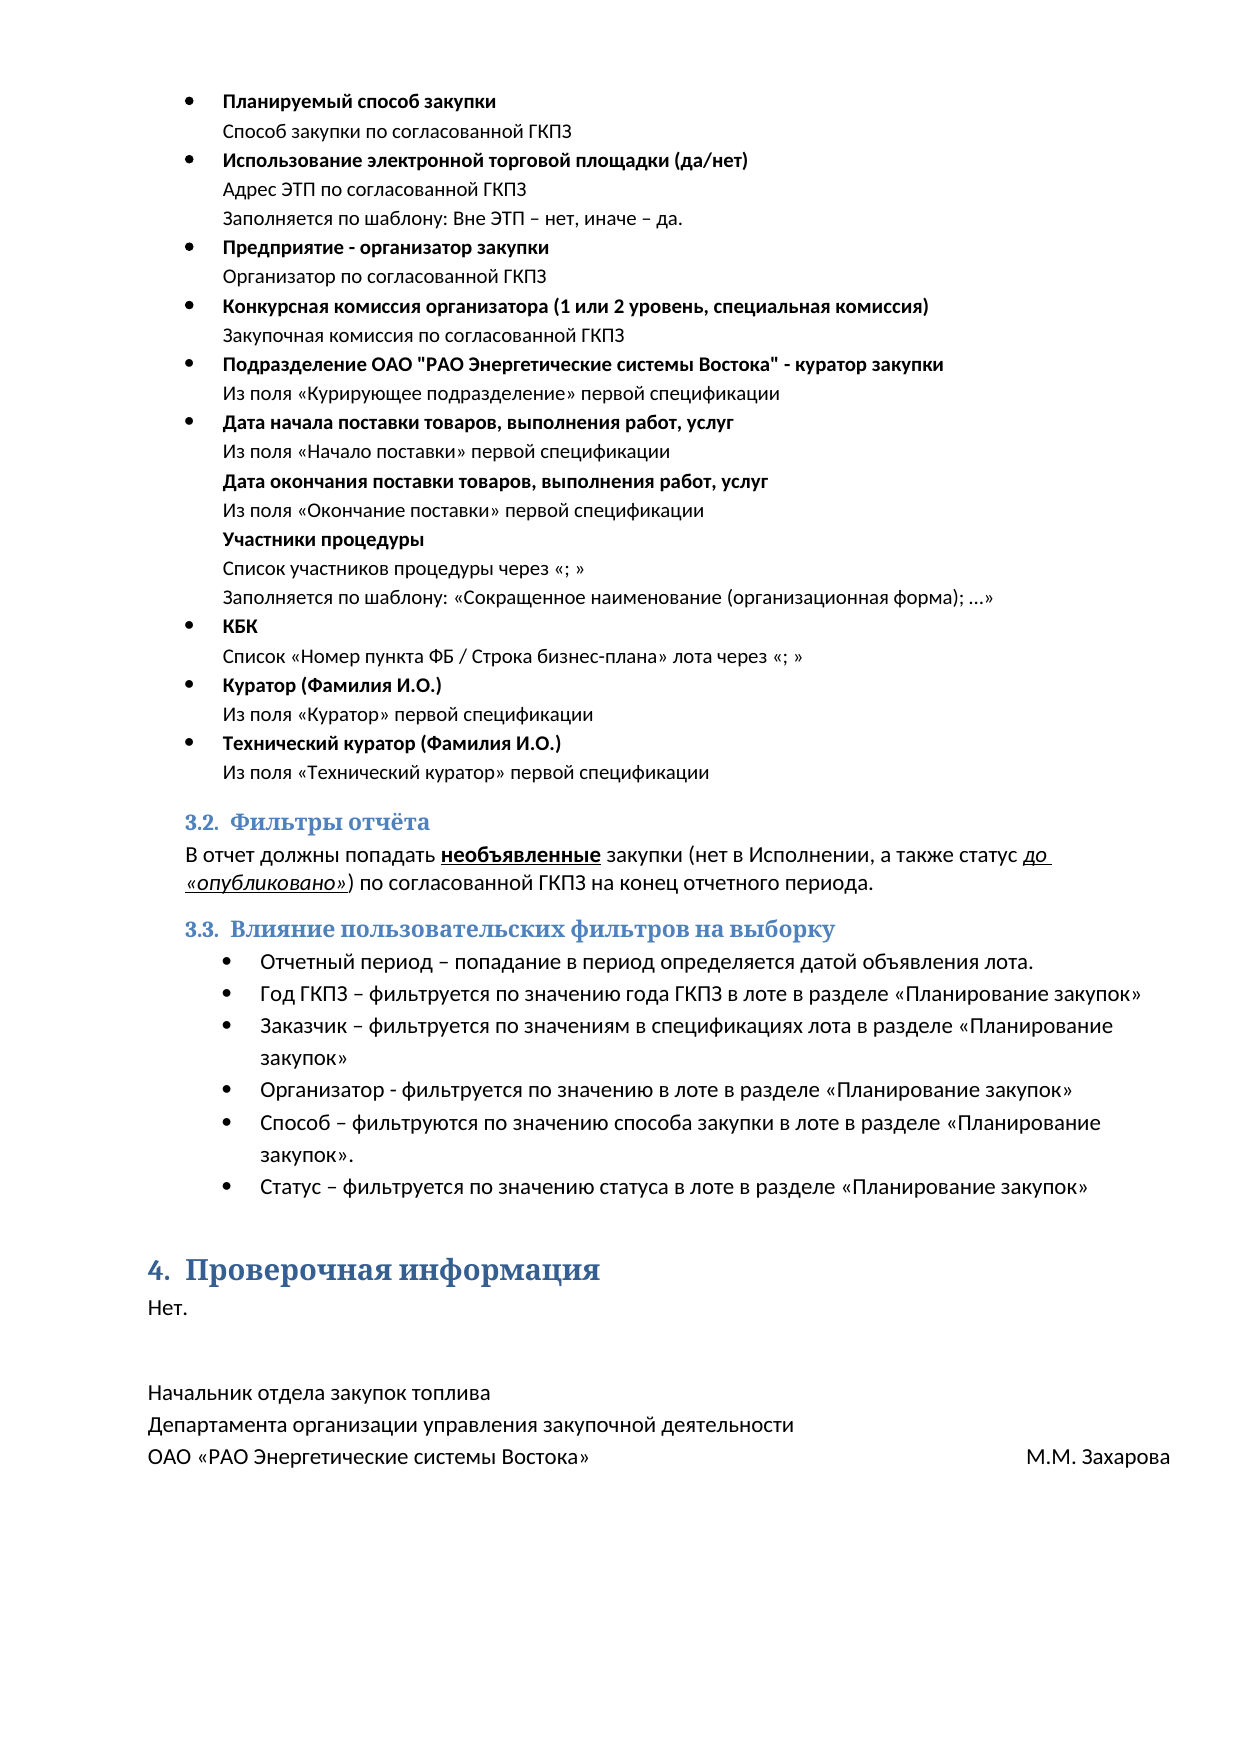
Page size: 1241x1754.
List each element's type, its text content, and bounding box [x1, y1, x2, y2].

list Планируемый способ закупки Способ закупки по согласованной ГКПЗ [185, 89, 1181, 143]
text Начальник отдела закупок топлива [148, 1378, 1176, 1406]
list Предприятие - организатор закупки Организатор по согласованной ГКПЗ [185, 234, 1181, 289]
list Технический куратор (Фамилия И.О.) Из поля «Технический куратор» первой спецификации [185, 730, 1181, 785]
list Подразделение ОАО "РАО Энергетические системы Востока" - куратор закупки Из поля «Курирующее подразделение» первой спецификации [185, 351, 1181, 406]
list Конкурсная комиссия организатора (1 или 2 уровень, специальная комиссия) Закупочная комиссия по согласованной ГКПЗ [185, 293, 1181, 347]
subtitle Влияние пользовательских фильтров на выборку [185, 917, 1181, 943]
text Департамента организации управления закупочной деятельности [148, 1410, 1176, 1438]
list Заказчик – фильтруется по значениям в спецификациях лота в разделе «Планирование закупок» [223, 1011, 1181, 1071]
text В отчет должны попадать необъявленные закупки (нет в Исполнении, а также статус до «опубликовано») по согласованной ГКПЗ на конец отчетного периода. [185, 840, 1181, 896]
subtitle Фильтры отчёта [185, 809, 1181, 836]
list Статус – фильтруется по значению статуса в лоте в разделе «Планирование закупок» [223, 1172, 1181, 1200]
list Организатор - фильтруется по значению в лоте в разделе «Планирование закупок» [223, 1076, 1181, 1103]
list Использование электронной торговой площадки (да/нет) Адрес ЭТП по согласованной ГКПЗ Заполняется по шаблону: Вне ЭТП – нет, иначе – да. [185, 147, 1181, 231]
list Куратор (Фамилия И.О.) Из поля «Куратор» первой спецификации [185, 672, 1181, 727]
text Нет. [148, 1293, 1181, 1321]
list Дата начала поставки товаров, выполнения работ, услуг Из поля «Начало поставки» первой спецификации Дата окончания поставки товаров, выполнения работ, услуг Из поля «Окончание поставки» первой спецификации Участники процедуры Список участников процедуры через «; » Заполняется по шаблону: «Сокращенное наименование (организационная форма); …» [185, 409, 1181, 610]
list Отчетный период – попадание в период определяется датой объявления лота. [223, 947, 1181, 975]
list КБК Список «Номер пункта ФБ / Строка бизнес-плана» лота через «; » [185, 614, 1181, 668]
text ОАО «РАО Энергетические системы Востока» М.М. Захарова [148, 1442, 1176, 1470]
subtitle Проверочная информация [148, 1254, 1181, 1288]
list Год ГКПЗ – фильтруется по значению года ГКПЗ в лоте в разделе «Планирование закупок» [223, 979, 1181, 1007]
list Способ – фильтруются по значению способа закупки в лоте в разделе «Планирование закупок». [223, 1108, 1181, 1168]
